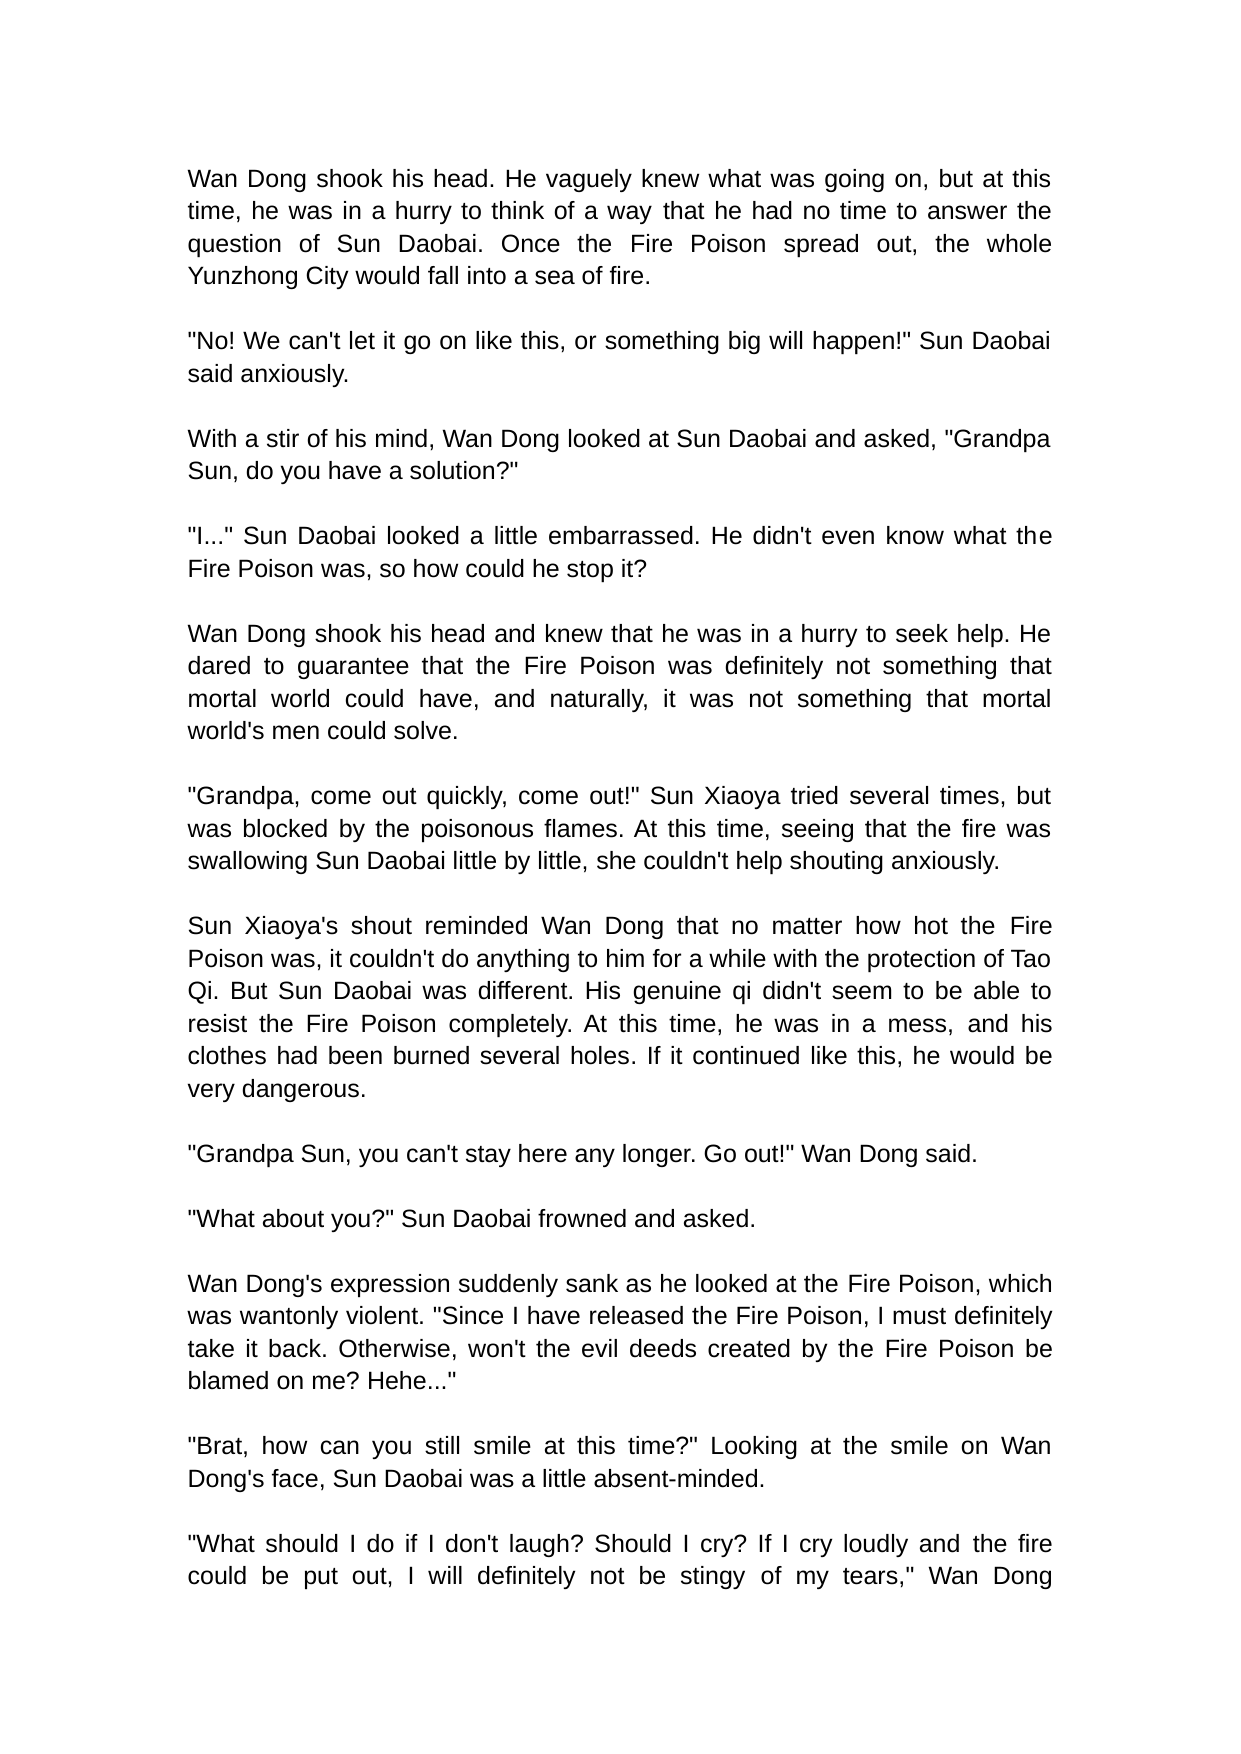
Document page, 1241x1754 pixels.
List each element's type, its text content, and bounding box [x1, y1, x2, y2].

text "Grandpa, come out quickly, come out!" Sun Xiaoya tried several times, but was blocked by the poisonous flames. At this time, seeing that the fire was swallowing Sun Daobai little by little, she couldn't help shouting anxiously. [187, 779, 1053, 877]
text "What about you?" Sun Daobai frowned and asked. [187, 1202, 1053, 1234]
text "I..." Sun Daobai looked a little embarrassed. He didn't even know what the Fire Poison was, so how could he stop it? [187, 519, 1053, 584]
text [187, 1527, 1053, 1592]
text Wan Dong shook his head and knew that he was in a hurry to seek help. He dared to guarantee that the Fire Poison was definitely not something that mortal world could have, and naturally, it was not something that mortal world's men could solve. [187, 617, 1053, 747]
text "Grandpa Sun, you can't stay here any longer. Go out!" Wan Dong said. [187, 1137, 1053, 1169]
text With a stir of his mind, Wan Dong looked at Sun Daobai and asked, "Grandpa Sun, do you have a solution?" [187, 422, 1053, 487]
text Wan Dong shook his head. He vaguely knew what was going on, but at this time, he was in a hurry to think of a way that he had no time to answer the question of Sun Daobai. Once the Fire Poison spread out, the whole Yunzhong City would fall into a sea of fire. [187, 162, 1053, 292]
text "No! We can't let it go on like this, or something big will happen!" Sun Daobai said anxiously. [187, 324, 1053, 389]
text Sun Xiaoya's shout reminded Wan Dong that no matter how hot the Fire Poison was, it couldn't do anything to him for a while with the protection of Tao Qi. But Sun Daobai was different. His genuine qi didn't seem to be able to resist the Fire Poison completely. At this time, he was in a mess, and his clothes had been burned several holes. If it continued like this, he would be very dangerous. [187, 909, 1053, 1104]
text Wan Dong's expression suddenly sank as he looked at the Fire Poison, which was wantonly violent. "Since I have released the Fire Poison, I must definitely take it back. Otherwise, won't the evil deeds created by the Fire Poison be blamed on me? Hehe..." [187, 1267, 1053, 1397]
text "Brat, how can you still smile at this time?" Looking at the smile on Wan Dong's face, Sun Daobai was a little absent-minded. [187, 1429, 1053, 1494]
